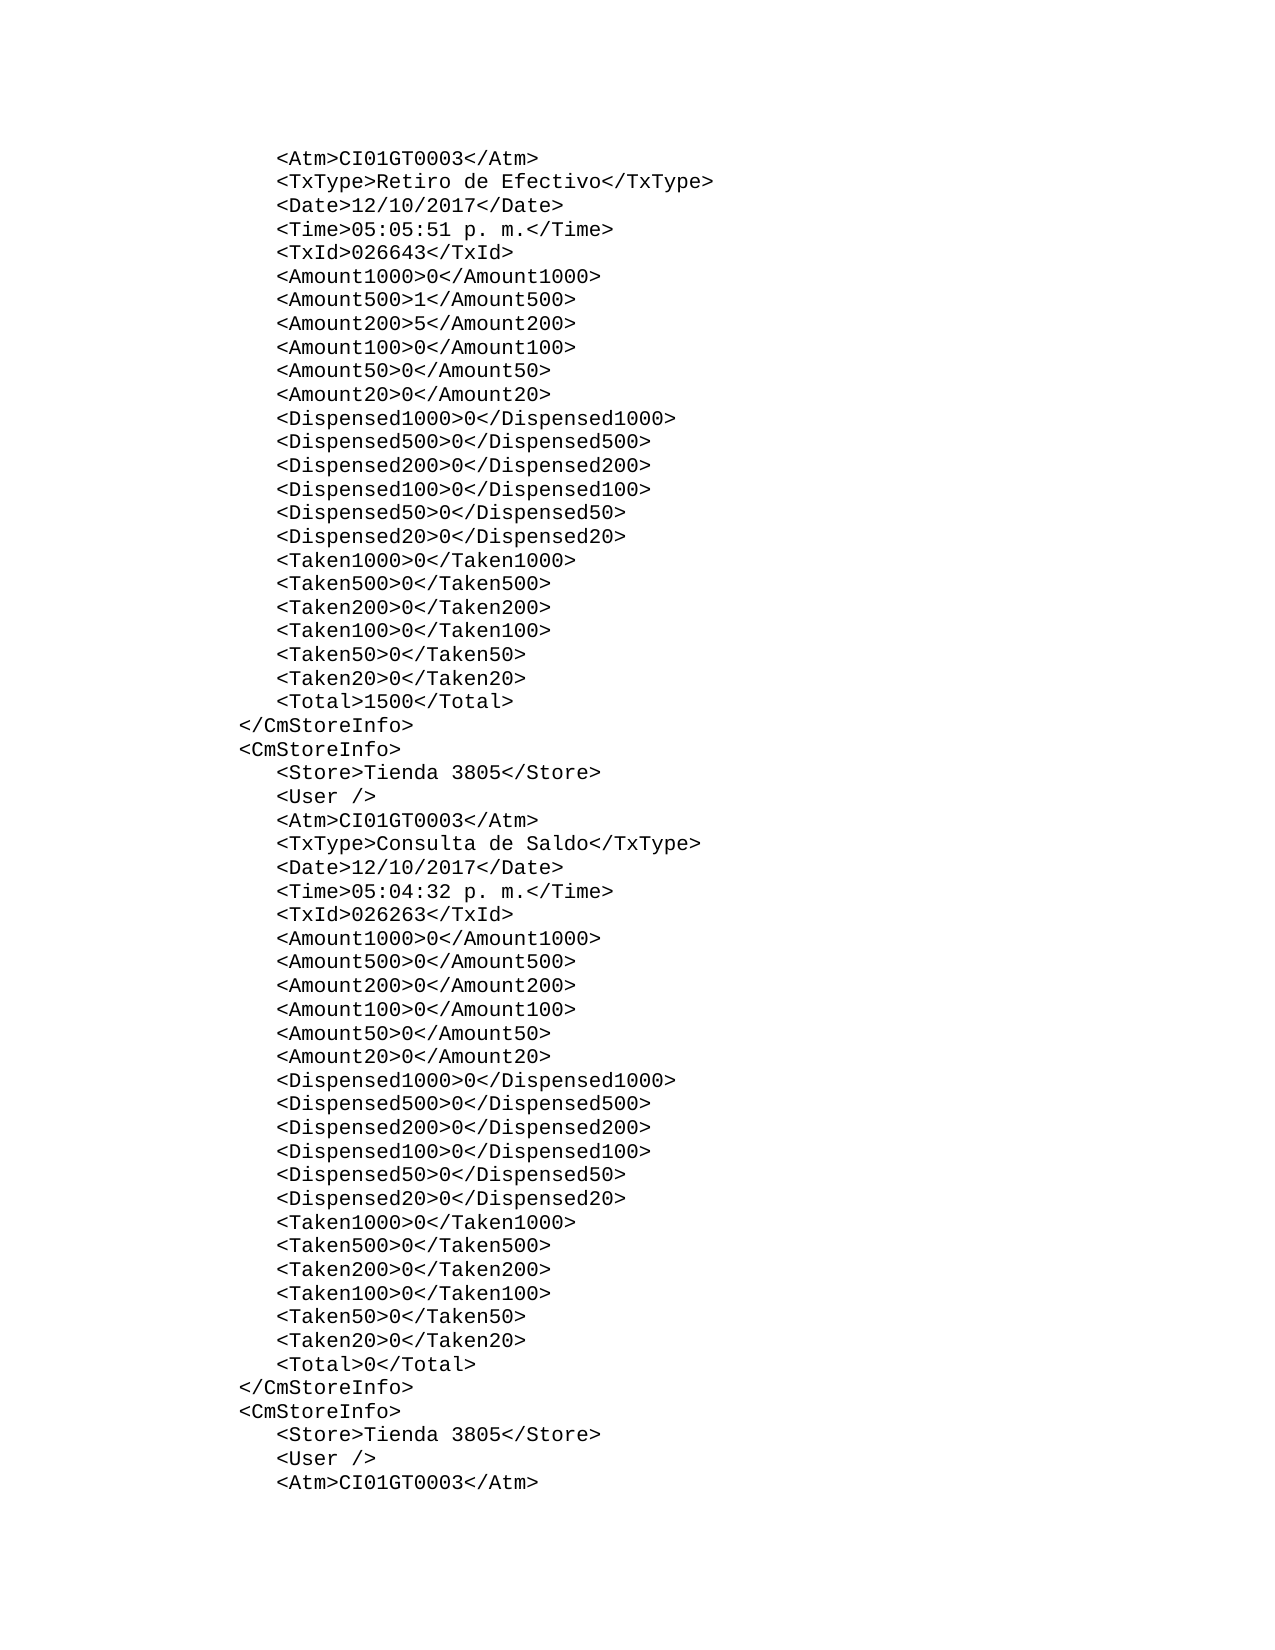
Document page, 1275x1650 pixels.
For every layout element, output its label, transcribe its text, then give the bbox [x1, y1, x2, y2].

text <Taken200>0</Taken200> [89, 597, 1181, 621]
text </CmStoreInfo> [89, 1377, 1181, 1401]
text <Amount50>0</Amount50> [89, 360, 1181, 384]
text <Dispensed500>0</Dispensed500> [89, 431, 1181, 455]
text <Taken500>0</Taken500> [89, 573, 1181, 597]
text <Dispensed100>0</Dispensed100> [89, 1141, 1181, 1164]
text <Date>12/10/2017</Date> [89, 857, 1181, 881]
text <Taken50>0</Taken50> [89, 1306, 1181, 1330]
text <Dispensed100>0</Dispensed100> [89, 479, 1181, 502]
text <Amount20>0</Amount20> [89, 1046, 1181, 1070]
text <Amount1000>0</Amount1000> [89, 266, 1181, 289]
text <Dispensed50>0</Dispensed50> [89, 502, 1181, 526]
text <Taken1000>0</Taken1000> [89, 1212, 1181, 1235]
text <Dispensed500>0</Dispensed500> [89, 1093, 1181, 1117]
text <Atm>CI01GT0003</Atm> [89, 148, 1181, 171]
text <Taken100>0</Taken100> [89, 1283, 1181, 1306]
text <Total>0</Total> [89, 1353, 1181, 1377]
text <Amount200>0</Amount200> [89, 975, 1181, 999]
text <Dispensed1000>0</Dispensed1000> [89, 1070, 1181, 1093]
text <CmStoreInfo> [89, 1401, 1181, 1424]
text <Amount20>0</Amount20> [89, 384, 1181, 408]
text <Taken500>0</Taken500> [89, 1235, 1181, 1259]
text <Amount500>0</Amount500> [89, 952, 1181, 975]
text </CmStoreInfo> [89, 715, 1181, 739]
text <TxType>Retiro de Efectivo</TxType> [89, 171, 1181, 195]
text <Dispensed200>0</Dispensed200> [89, 1117, 1181, 1141]
text <Taken50>0</Taken50> [89, 644, 1181, 668]
text <Dispensed20>0</Dispensed20> [89, 1188, 1181, 1212]
text <User /> [89, 786, 1181, 810]
text <Taken100>0</Taken100> [89, 621, 1181, 644]
text <Amount200>5</Amount200> [89, 313, 1181, 337]
text <Taken20>0</Taken20> [89, 1330, 1181, 1353]
text <User /> [89, 1448, 1181, 1472]
text <Time>05:05:51 p. m.</Time> [89, 218, 1181, 242]
text <TxId>026643</TxId> [89, 242, 1181, 266]
text <Atm>CI01GT0003</Atm> [89, 810, 1181, 833]
text <TxId>026263</TxId> [89, 904, 1181, 928]
text <Dispensed200>0</Dispensed200> [89, 455, 1181, 479]
text <Store>Tienda 3805</Store> [89, 1424, 1181, 1448]
text <Time>05:04:32 p. m.</Time> [89, 881, 1181, 904]
text <Dispensed50>0</Dispensed50> [89, 1164, 1181, 1188]
text <Total>1500</Total> [89, 691, 1181, 715]
text <Taken1000>0</Taken1000> [89, 549, 1181, 573]
text <Taken20>0</Taken20> [89, 668, 1181, 691]
text <Date>12/10/2017</Date> [89, 195, 1181, 218]
text <Amount100>0</Amount100> [89, 337, 1181, 360]
text <Taken200>0</Taken200> [89, 1259, 1181, 1283]
text <TxType>Consulta de Saldo</TxType> [89, 833, 1181, 857]
text <Dispensed1000>0</Dispensed1000> [89, 408, 1181, 431]
text <Store>Tienda 3805</Store> [89, 762, 1181, 786]
text <Amount50>0</Amount50> [89, 1022, 1181, 1046]
text <Atm>CI01GT0003</Atm> [89, 1472, 1181, 1495]
text <Amount500>1</Amount500> [89, 289, 1181, 313]
text <CmStoreInfo> [89, 739, 1181, 762]
text <Amount100>0</Amount100> [89, 999, 1181, 1022]
text <Dispensed20>0</Dispensed20> [89, 526, 1181, 549]
text <Amount1000>0</Amount1000> [89, 928, 1181, 952]
